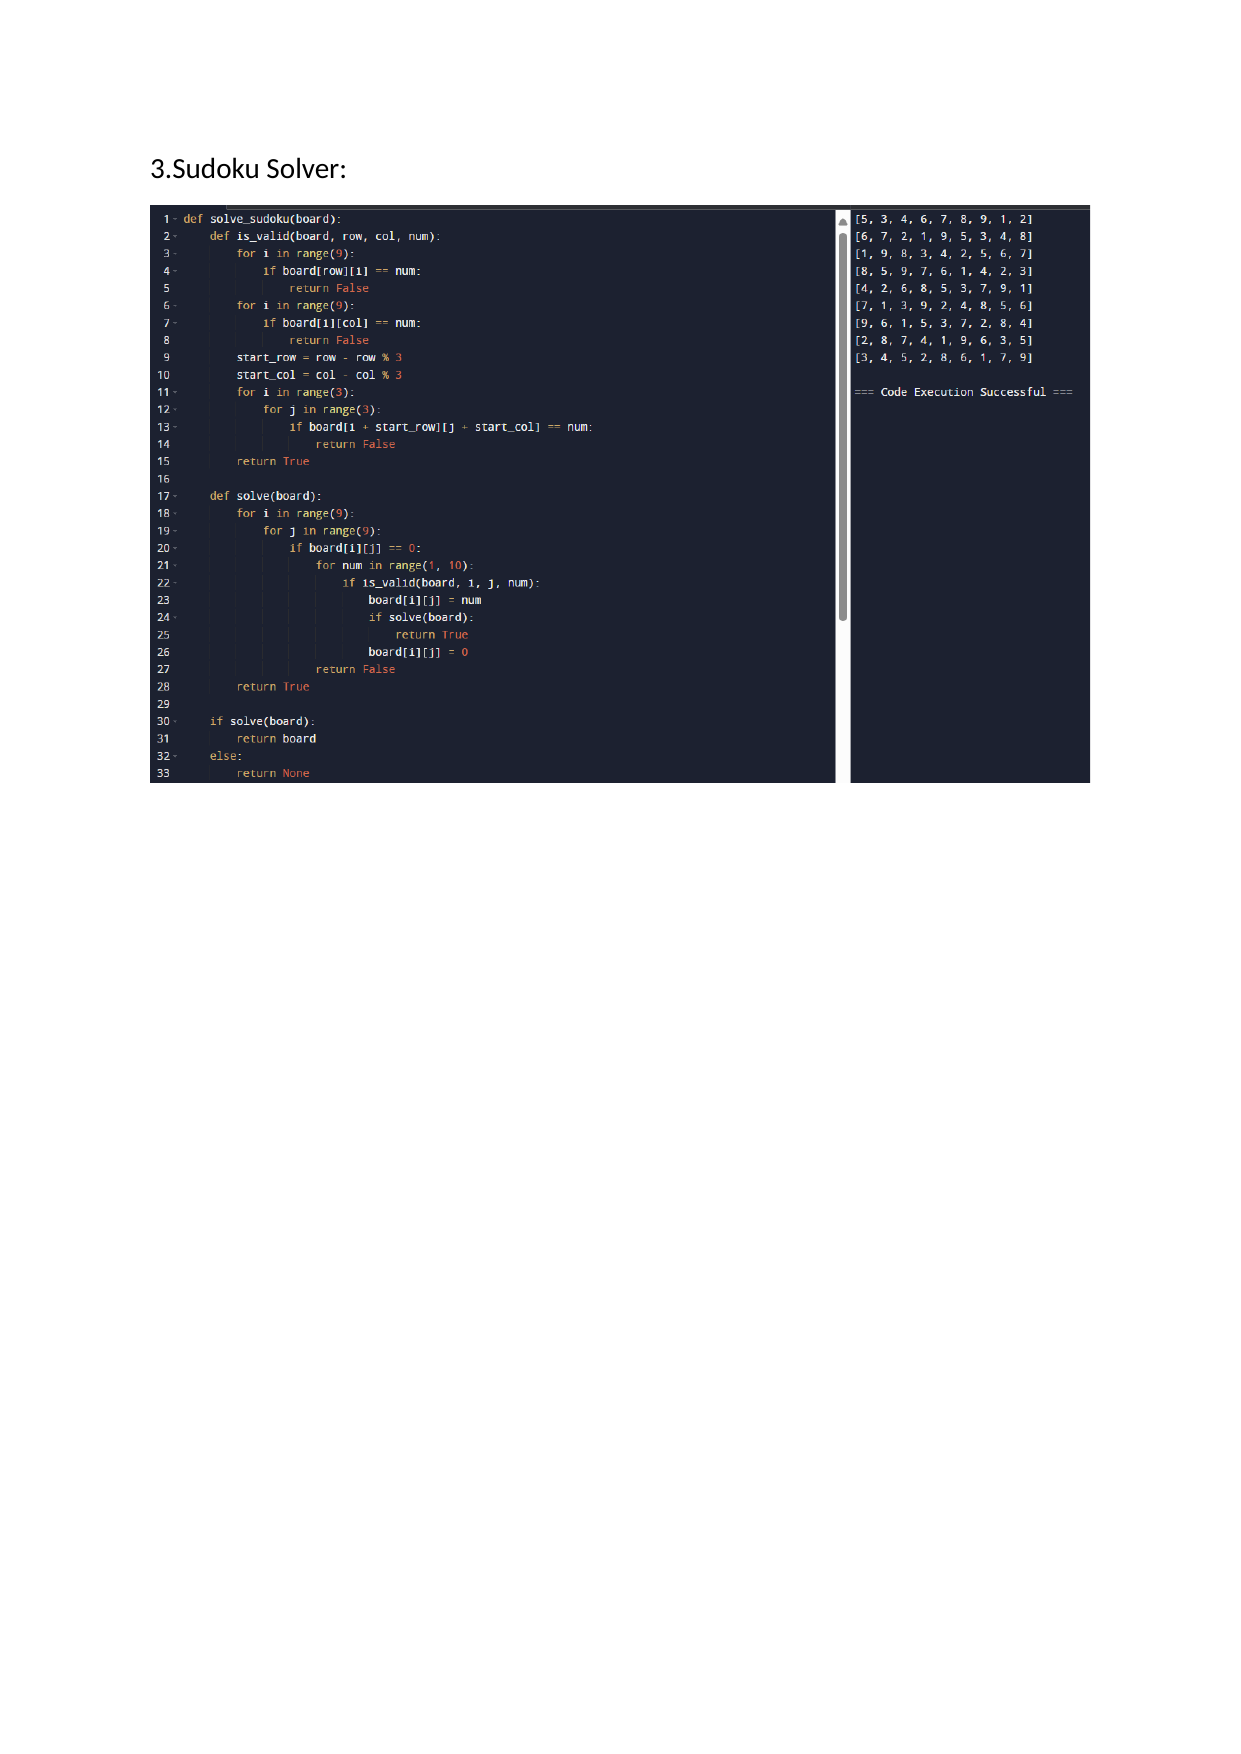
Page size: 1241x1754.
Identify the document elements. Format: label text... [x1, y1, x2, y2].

text 3.Sudoku Solver: [150, 150, 1090, 186]
picture [150, 205, 1091, 783]
